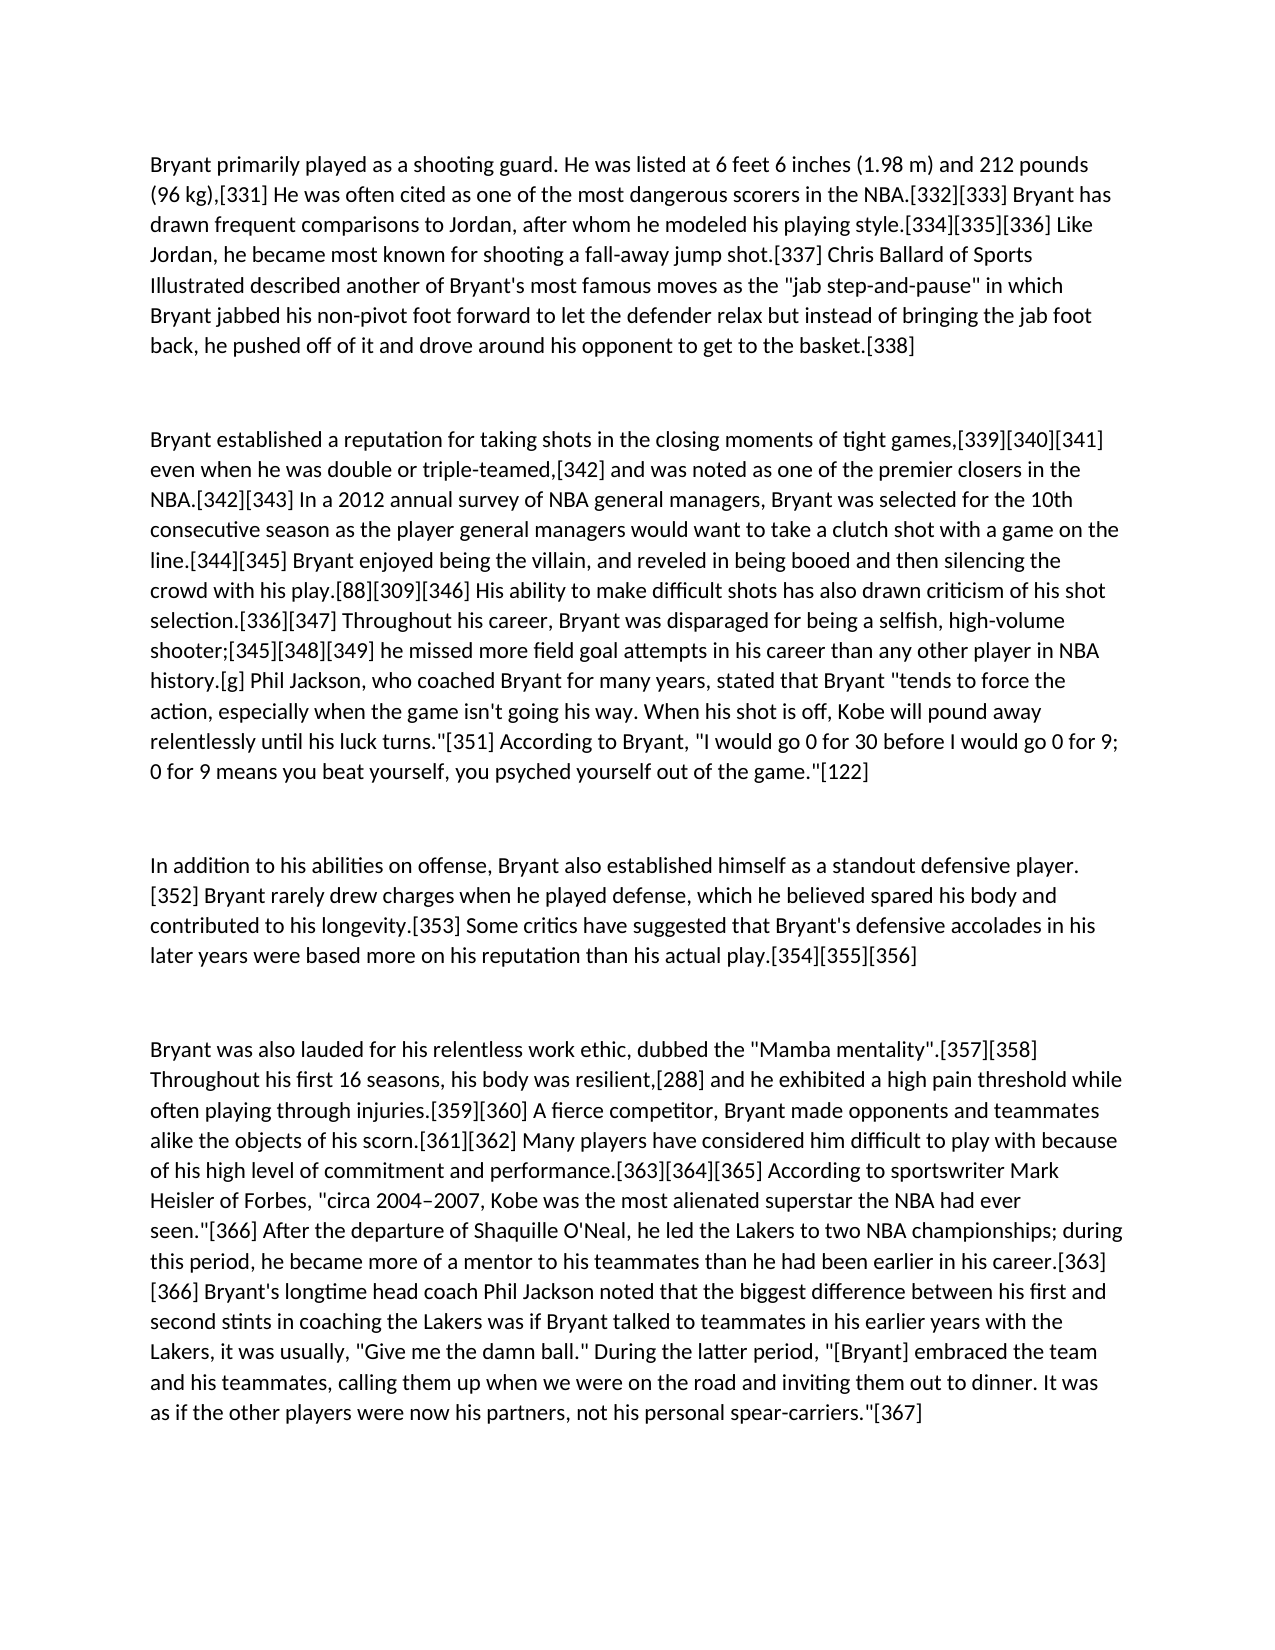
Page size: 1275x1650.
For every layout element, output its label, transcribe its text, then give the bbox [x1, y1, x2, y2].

text In addition to his abilities on offense, Bryant also established himself as a standout defensive player.[352] Bryant rarely drew charges when he played defense, which he believed spared his body and contributed to his longevity.[353] Some critics have suggested that Bryant's defensive accolades in his later years were based more on his reputation than his actual play.[354][355][356] [150, 851, 1125, 970]
text Bryant primarily played as a shooting guard. He was listed at 6 feet 6 inches (1.98 m) and 212 pounds (96 kg),[331] He was often cited as one of the most dangerous scorers in the NBA.[332][333] Bryant has drawn frequent comparisons to Jordan, after whom he modeled his playing style.[334][335][336] Like Jordan, he became most known for shooting a fall-away jump shot.[337] Chris Ballard of Sports Illustrated described another of Bryant's most famous moves as the "jab step-and-pause" in which Bryant jabbed his non-pivot foot forward to let the defender relax but instead of bringing the jab foot back, he pushed off of it and drove around his opponent to get to the basket.[338] [150, 150, 1125, 359]
text Bryant established a reputation for taking shots in the closing moments of tight games,[339][340][341] even when he was double or triple-teamed,[342] and was noted as one of the premier closers in the NBA.[342][343] In a 2012 annual survey of NBA general managers, Bryant was selected for the 10th consecutive season as the player general managers would want to take a clutch shot with a game on the line.[344][345] Bryant enjoyed being the villain, and reveled in being booed and then silencing the crowd with his play.[88][309][346] His ability to make difficult shots has also drawn criticism of his shot selection.[336][347] Throughout his career, Bryant was disparaged for being a selfish, high-volume shooter;[345][348][349] he missed more field goal attempts in his career than any other player in NBA history.[g] Phil Jackson, who coached Bryant for many years, stated that Bryant "tends to force the action, especially when the game isn't going his way. When his shot is off, Kobe will pound away relentlessly until his luck turns."[351] According to Bryant, "I would go 0 for 30 before I would go 0 for 9; 0 for 9 means you beat yourself, you psyched yourself out of the game."[122] [150, 425, 1125, 785]
text Bryant was also lauded for his relentless work ethic, dubbed the "Mamba mentality".[357][358] Throughout his first 16 seasons, his body was resilient,[288] and he exhibited a high pain threshold while often playing through injuries.[359][360] A fierce competitor, Bryant made opponents and teammates alike the objects of his scorn.[361][362] Many players have considered him difficult to play with because of his high level of commitment and performance.[363][364][365] According to sportswriter Mark Heisler of Forbes, "circa 2004–2007, Kobe was the most alienated superstar the NBA had ever seen."[366] After the departure of Shaquille O'Neal, he led the Lakers to two NBA championships; during this period, he became more of a mentor to his teammates than he had been earlier in his career.[363][366] Bryant's longtime head coach Phil Jackson noted that the biggest difference between his first and second stints in coaching the Lakers was if Bryant talked to teammates in his earlier years with the Lakers, it was usually, "Give me the damn ball." During the latter period, "[Bryant] embraced the team and his teammates, calling them up when we were on the road and inviting them out to dinner. It was as if the other players were now his partners, not his personal spear-carriers."[367] [150, 1035, 1125, 1426]
